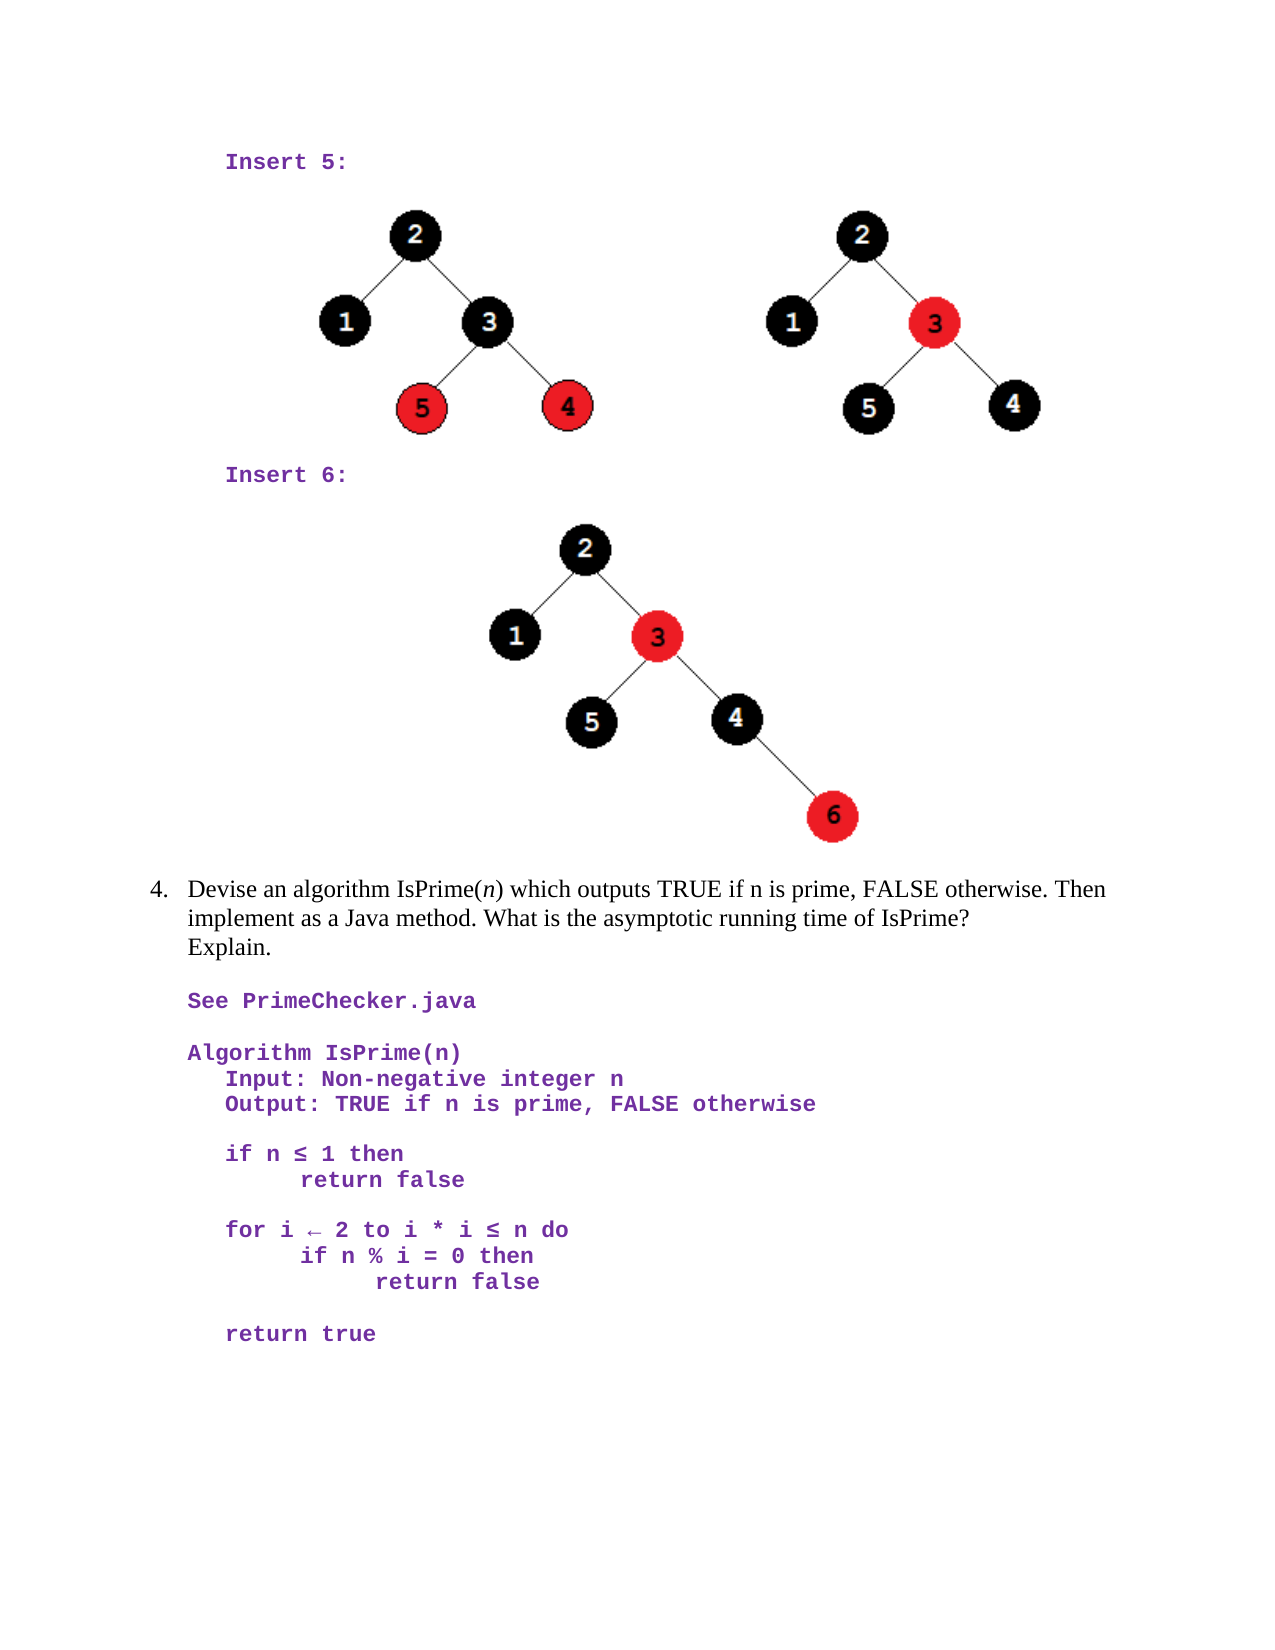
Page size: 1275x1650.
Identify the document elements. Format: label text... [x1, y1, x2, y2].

list Insert 5: [225, 150, 1125, 176]
list return false [187, 1271, 1125, 1297]
list See PrimeChecker.java [187, 989, 1125, 1015]
list Output: TRUE if n is prime, FALSE otherwise [187, 1093, 1125, 1119]
list Insert 6: [225, 464, 1125, 490]
list Algorithm IsPrime(n) [187, 1041, 1125, 1067]
list Devise an algorithm IsPrime(n) which outputs TRUE if n is prime, FALSE otherwise. Then implement as a Java method. What is the asymptotic running time of IsPrime? [150, 874, 1125, 932]
picture [307, 201, 597, 438]
list if n ≤ 1 then [187, 1143, 1125, 1169]
list Input: Non-negative integer n [187, 1067, 1125, 1093]
list return false [187, 1169, 1125, 1195]
list return true [187, 1322, 1125, 1348]
picture [488, 515, 862, 846]
picture [757, 208, 1043, 438]
list if n % i = 0 then [187, 1245, 1125, 1271]
list Explain. [187, 932, 1125, 960]
list for i ← 2 to i * i ≤ n do [187, 1219, 1125, 1245]
